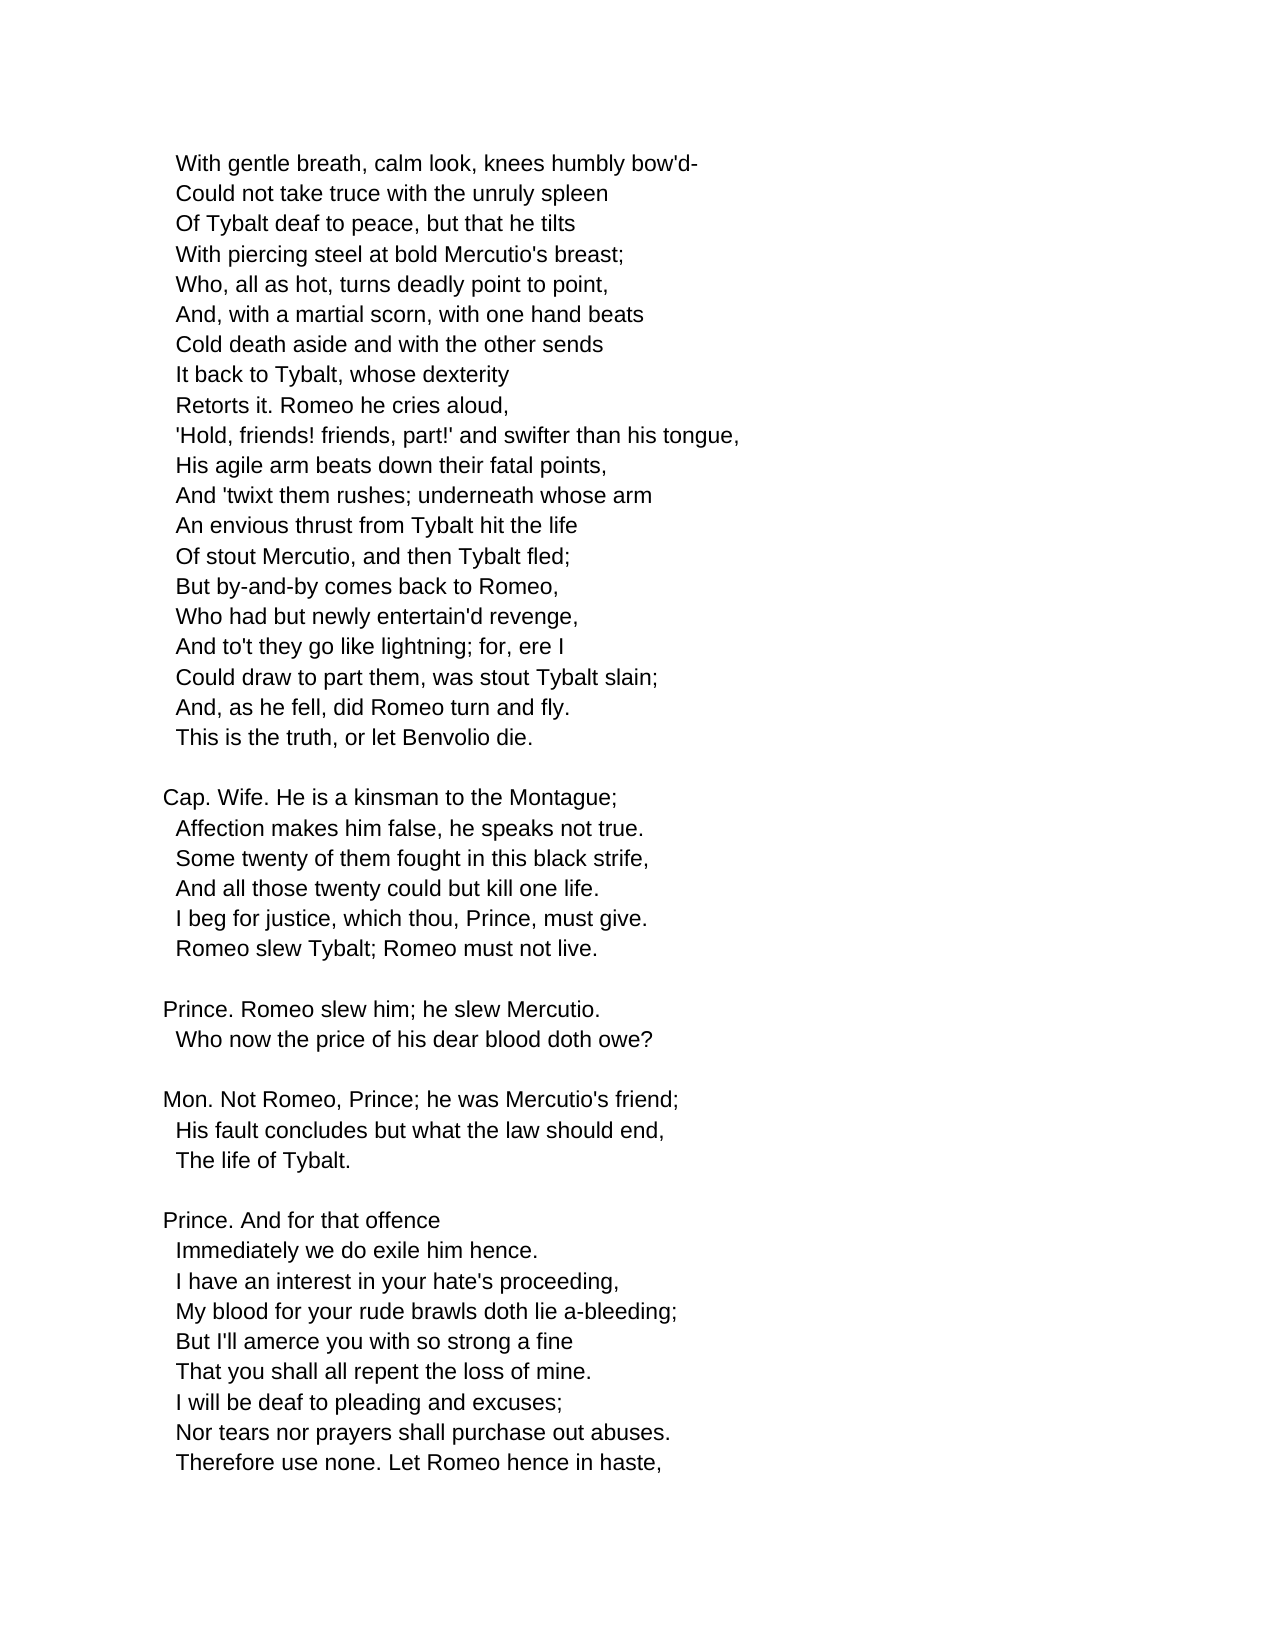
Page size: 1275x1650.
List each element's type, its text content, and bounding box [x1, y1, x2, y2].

text Who had but newly entertain'd revenge, [150, 603, 1125, 629]
text Immediately we do exile him hence. [150, 1237, 1125, 1264]
text And, as he fell, did Romeo turn and fly. [150, 694, 1125, 720]
text And all those twenty could but kill one life. [150, 875, 1125, 901]
text Cap. Wife. He is a kinsman to the Montague; [150, 784, 1125, 811]
text I have an interest in your hate's proceeding, [150, 1268, 1125, 1294]
text Of stout Mercutio, and then Tybalt fled; [150, 543, 1125, 569]
text Romeo slew Tybalt; Romeo must not live. [150, 935, 1125, 962]
text Of Tybalt deaf to peace, but that he tilts [150, 210, 1125, 237]
text His fault concludes but what the law should end, [150, 1117, 1125, 1143]
text Who now the price of his dear blood doth owe? [150, 1026, 1125, 1052]
text Could not take truce with the unruly spleen [150, 180, 1125, 207]
text Retorts it. Romeo he cries aloud, [150, 392, 1125, 418]
text His agile arm beats down their fatal points, [150, 452, 1125, 478]
text I will be deaf to pleading and excuses; [150, 1388, 1125, 1415]
text 'Hold, friends! friends, part!' and swifter than his tongue, [150, 422, 1125, 448]
text But by-and-by comes back to Romeo, [150, 573, 1125, 599]
text But I'll amerce you with so strong a fine [150, 1328, 1125, 1354]
text It back to Tybalt, whose dexterity [150, 361, 1125, 388]
text This is the truth, or let Benvolio die. [150, 724, 1125, 750]
text And 'twixt them rushes; underneath whose arm [150, 482, 1125, 509]
text I beg for justice, which thou, Prince, must give. [150, 905, 1125, 932]
text Affection makes him false, he speaks not true. [150, 814, 1125, 841]
text And to't they go like lightning; for, ere I [150, 633, 1125, 660]
text Nor tears nor prayers shall purchase out abuses. [150, 1419, 1125, 1445]
text That you shall all repent the loss of mine. [150, 1358, 1125, 1385]
text With gentle breath, calm look, knees humbly bow'd- [150, 150, 1125, 176]
text With piercing steel at bold Mercutio's breast; [150, 241, 1125, 267]
text The life of Tybalt. [150, 1147, 1125, 1173]
text Could draw to part them, was stout Tybalt slain; [150, 663, 1125, 690]
text Some twenty of them fought in this black strife, [150, 845, 1125, 871]
text Prince. Romeo slew him; he slew Mercutio. [150, 996, 1125, 1022]
text Who, all as hot, turns deadly point to point, [150, 271, 1125, 297]
text And, with a martial scorn, with one hand beats [150, 301, 1125, 327]
text My blood for your rude brawls doth lie a-bleeding; [150, 1298, 1125, 1324]
text Mon. Not Romeo, Prince; he was Mercutio's friend; [150, 1086, 1125, 1113]
text An envious thrust from Tybalt hit the life [150, 512, 1125, 539]
text Therefore use none. Let Romeo hence in haste, [150, 1449, 1125, 1475]
text Cold death aside and with the other sends [150, 331, 1125, 358]
text Prince. And for that offence [150, 1207, 1125, 1234]
